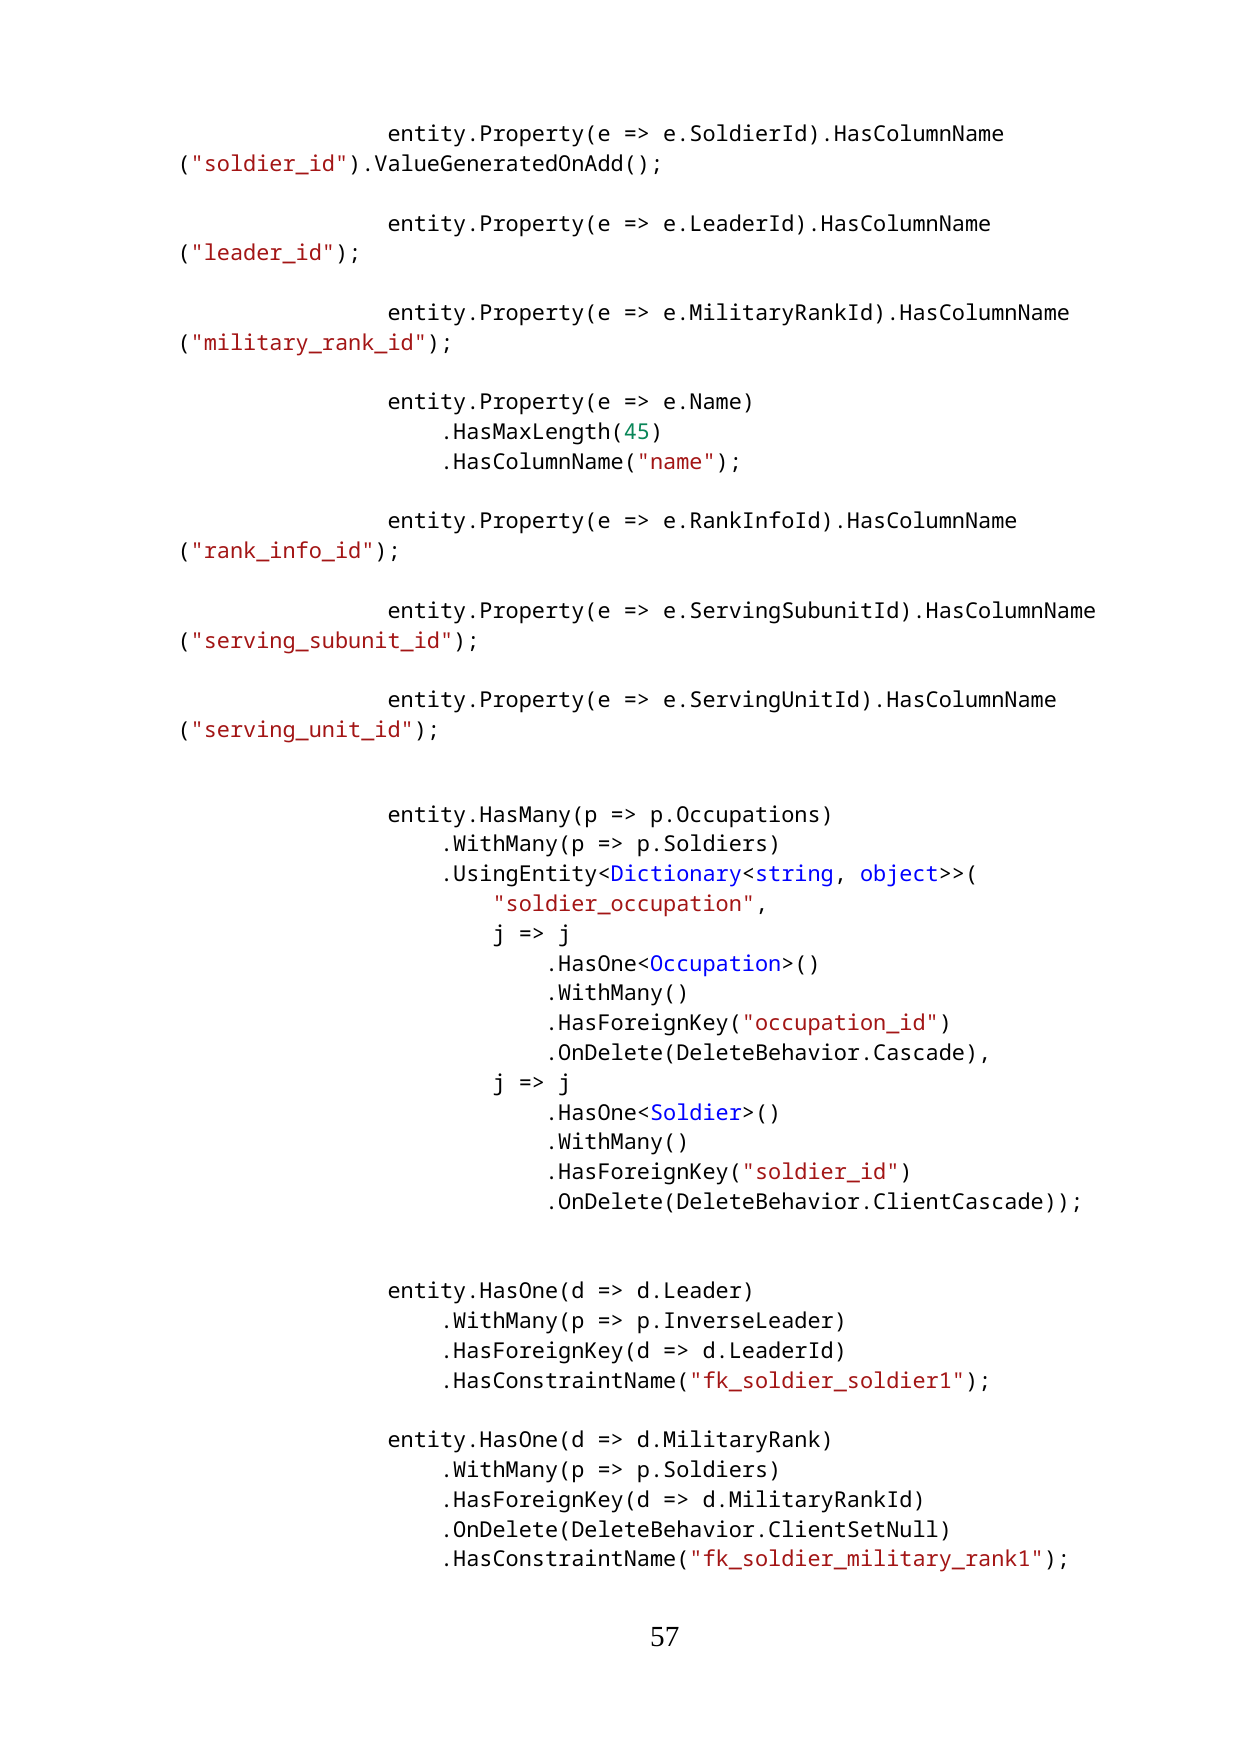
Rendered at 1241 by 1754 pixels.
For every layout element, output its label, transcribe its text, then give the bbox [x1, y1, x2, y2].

text .HasConstraintName("fk_soldier_military_rank1"); [177, 1543, 1152, 1573]
text entity.Property(e => e.MilitaryRankId).HasColumnName("military_rank_id"); [177, 297, 1152, 356]
text .OnDelete(DeleteBehavior.Cascade), [177, 1037, 1152, 1067]
text .WithMany() [177, 977, 1152, 1007]
text .WithMany(p => p.InverseLeader) [177, 1305, 1152, 1335]
text entity.Property(e => e.ServingSubunitId).HasColumnName("serving_subunit_id"); [177, 595, 1152, 654]
text entity.Property(e => e.ServingUnitId).HasColumnName("serving_unit_id"); [177, 684, 1152, 744]
text entity.Property(e => e.SoldierId).HasColumnName("soldier_id").ValueGeneratedOnAdd(); [177, 118, 1152, 178]
text entity.Property(e => e.LeaderId).HasColumnName("leader_id"); [177, 207, 1152, 267]
text .HasForeignKey("occupation_id") [177, 1007, 1152, 1037]
text .HasConstraintName("fk_soldier_soldier1"); [177, 1364, 1152, 1394]
text .HasForeignKey(d => d.MilitaryRankId) [177, 1484, 1152, 1513]
text .HasOne<Soldier>() [177, 1096, 1152, 1126]
text .WithMany(p => p.Soldiers) [177, 1454, 1152, 1484]
text j => j [177, 1067, 1152, 1096]
text .HasForeignKey(d => d.LeaderId) [177, 1335, 1152, 1364]
text .WithMany() [177, 1126, 1152, 1156]
text .OnDelete(DeleteBehavior.ClientSetNull) [177, 1513, 1152, 1543]
text entity.Property(e => e.RankInfoId).HasColumnName("rank_info_id"); [177, 505, 1152, 565]
text entity.HasMany(p => p.Occupations) [177, 798, 1152, 828]
text "soldier_occupation", [177, 888, 1152, 918]
text .WithMany(p => p.Soldiers) [177, 828, 1152, 858]
text .HasForeignKey("soldier_id") [177, 1156, 1152, 1186]
text entity.HasOne(d => d.Leader) [177, 1275, 1152, 1305]
text j => j [177, 918, 1152, 947]
text .HasMaxLength(45) [177, 416, 1152, 446]
text .HasOne<Occupation>() [177, 947, 1152, 977]
text entity.HasOne(d => d.MilitaryRank) [177, 1424, 1152, 1454]
text entity.Property(e => e.Name) [177, 386, 1152, 416]
text .UsingEntity<Dictionary<string, object>>( [177, 858, 1152, 888]
text .HasColumnName("name"); [177, 446, 1152, 476]
text .OnDelete(DeleteBehavior.ClientCascade)); [177, 1186, 1152, 1216]
